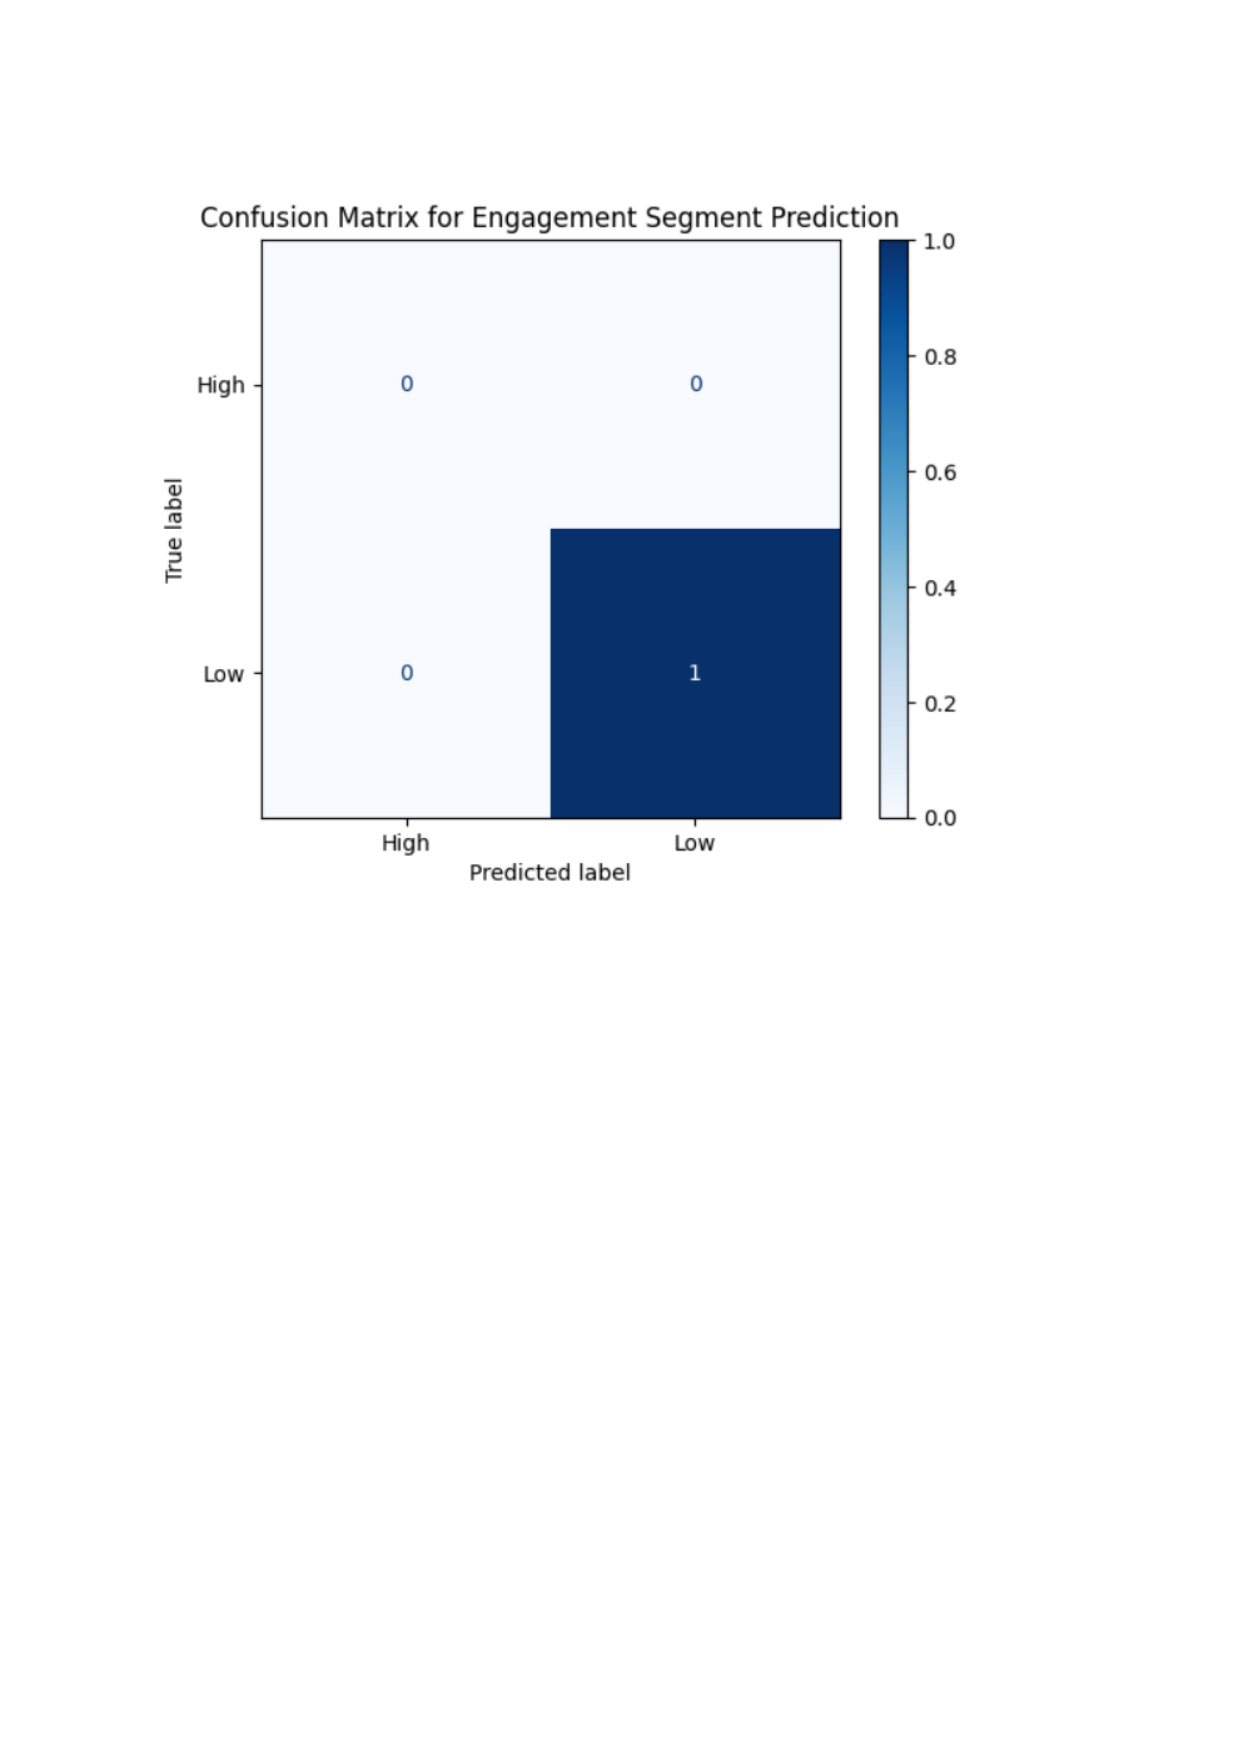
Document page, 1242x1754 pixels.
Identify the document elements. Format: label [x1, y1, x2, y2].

picture [139, 177, 999, 912]
